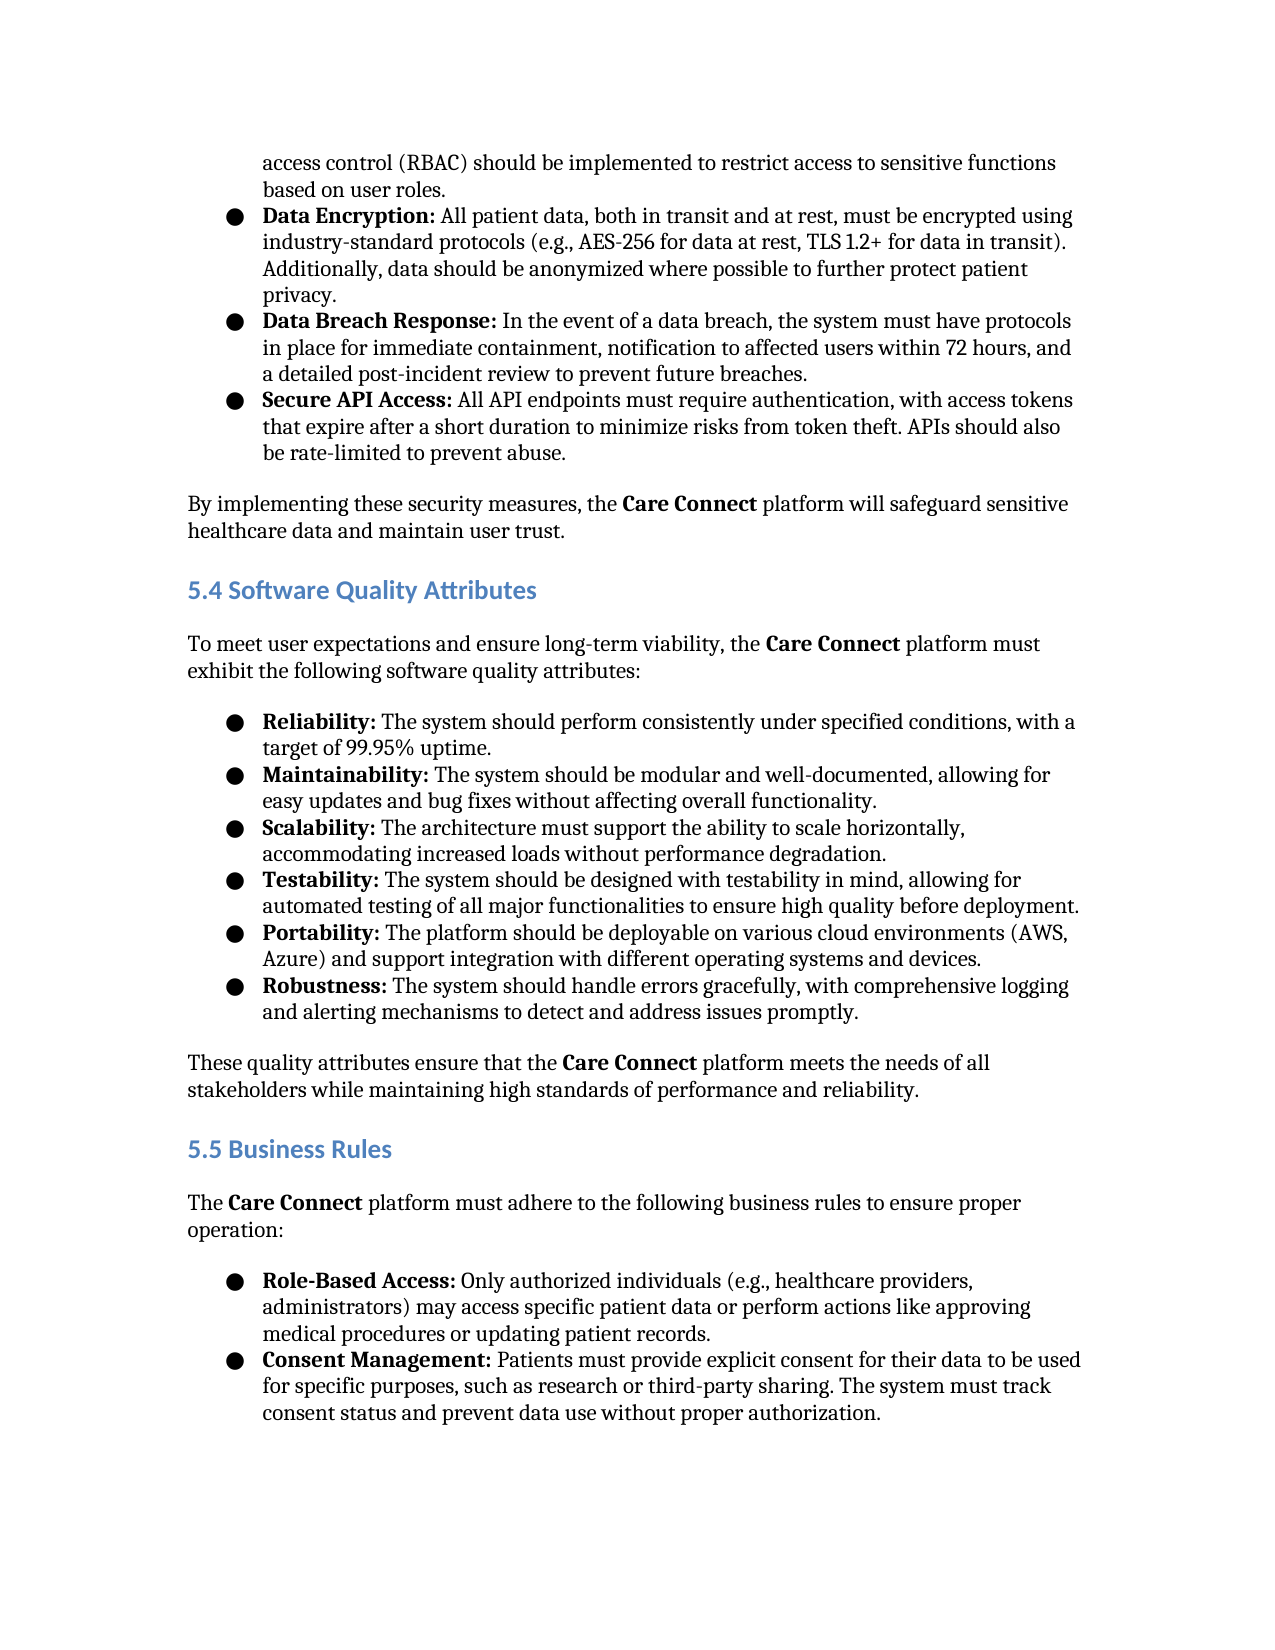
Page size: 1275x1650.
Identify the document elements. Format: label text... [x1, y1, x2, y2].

list Testability: The system should be designed with testability in mind, allowing for automated testing of all major functionalities to ensure high quality before deployment. [225, 867, 1087, 920]
subtitle 5.5 Business Rules [187, 1132, 1087, 1165]
list Scalability: The architecture must support the ability to scale horizontally, accommodating increased loads without performance degradation. [225, 814, 1087, 867]
list Secure API Access: All API endpoints must require authentication, with access tokens that expire after a short duration to minimize risks from token theft. APIs should also be rate-limited to prevent abuse. [225, 387, 1087, 466]
subtitle 5.4 Software Quality Attributes [187, 573, 1087, 606]
list Role-Based Access: Only authorized individuals (e.g., healthcare providers, administrators) may access specific patient data or perform actions like approving medical procedures or updating patient records. [225, 1268, 1087, 1347]
list Maintainability: The system should be modular and well-documented, allowing for easy updates and bug fixes without affecting overall functionality. [225, 762, 1087, 814]
list Consent Management: Patients must provide explicit consent for their data to be used for specific purposes, such as research or third-party sharing. The system must track consent status and prevent data use without proper authorization. [225, 1347, 1087, 1426]
text These quality attributes ensure that the Care Connect platform meets the needs of all stakeholders while maintaining high standards of performance and reliability. [187, 1050, 1087, 1103]
list Portability: The platform should be deployable on various cloud environments (AWS, Azure) and support integration with different operating systems and devices. [225, 920, 1087, 972]
list Robustness: The system should handle errors gracefully, with comprehensive logging and alerting mechanisms to detect and address issues promptly. [225, 972, 1087, 1025]
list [225, 150, 1087, 203]
list Data Breach Response: In the event of a data breach, the system must have protocols in place for immediate containment, notification to affected users within 72 hours, and a detailed post-incident review to prevent future breaches. [225, 308, 1087, 387]
text The Care Connect platform must adhere to the following business rules to ensure proper operation: [187, 1190, 1087, 1243]
list Reliability: The system should perform consistently under specified conditions, with a target of 99.95% uptime. [225, 709, 1087, 762]
text To meet user expectations and ensure long-term viability, the Care Connect platform must exhibit the following software quality attributes: [187, 631, 1087, 684]
list Data Encryption: All patient data, both in transit and at rest, must be encrypted using industry-standard protocols (e.g., AES-256 for data at rest, TLS 1.2+ for data in transit). Additionally, data should be anonymized where possible to further protect patient privacy. [225, 203, 1087, 308]
text By implementing these security measures, the Care Connect platform will safeguard sensitive healthcare data and maintain user trust. [187, 491, 1087, 544]
